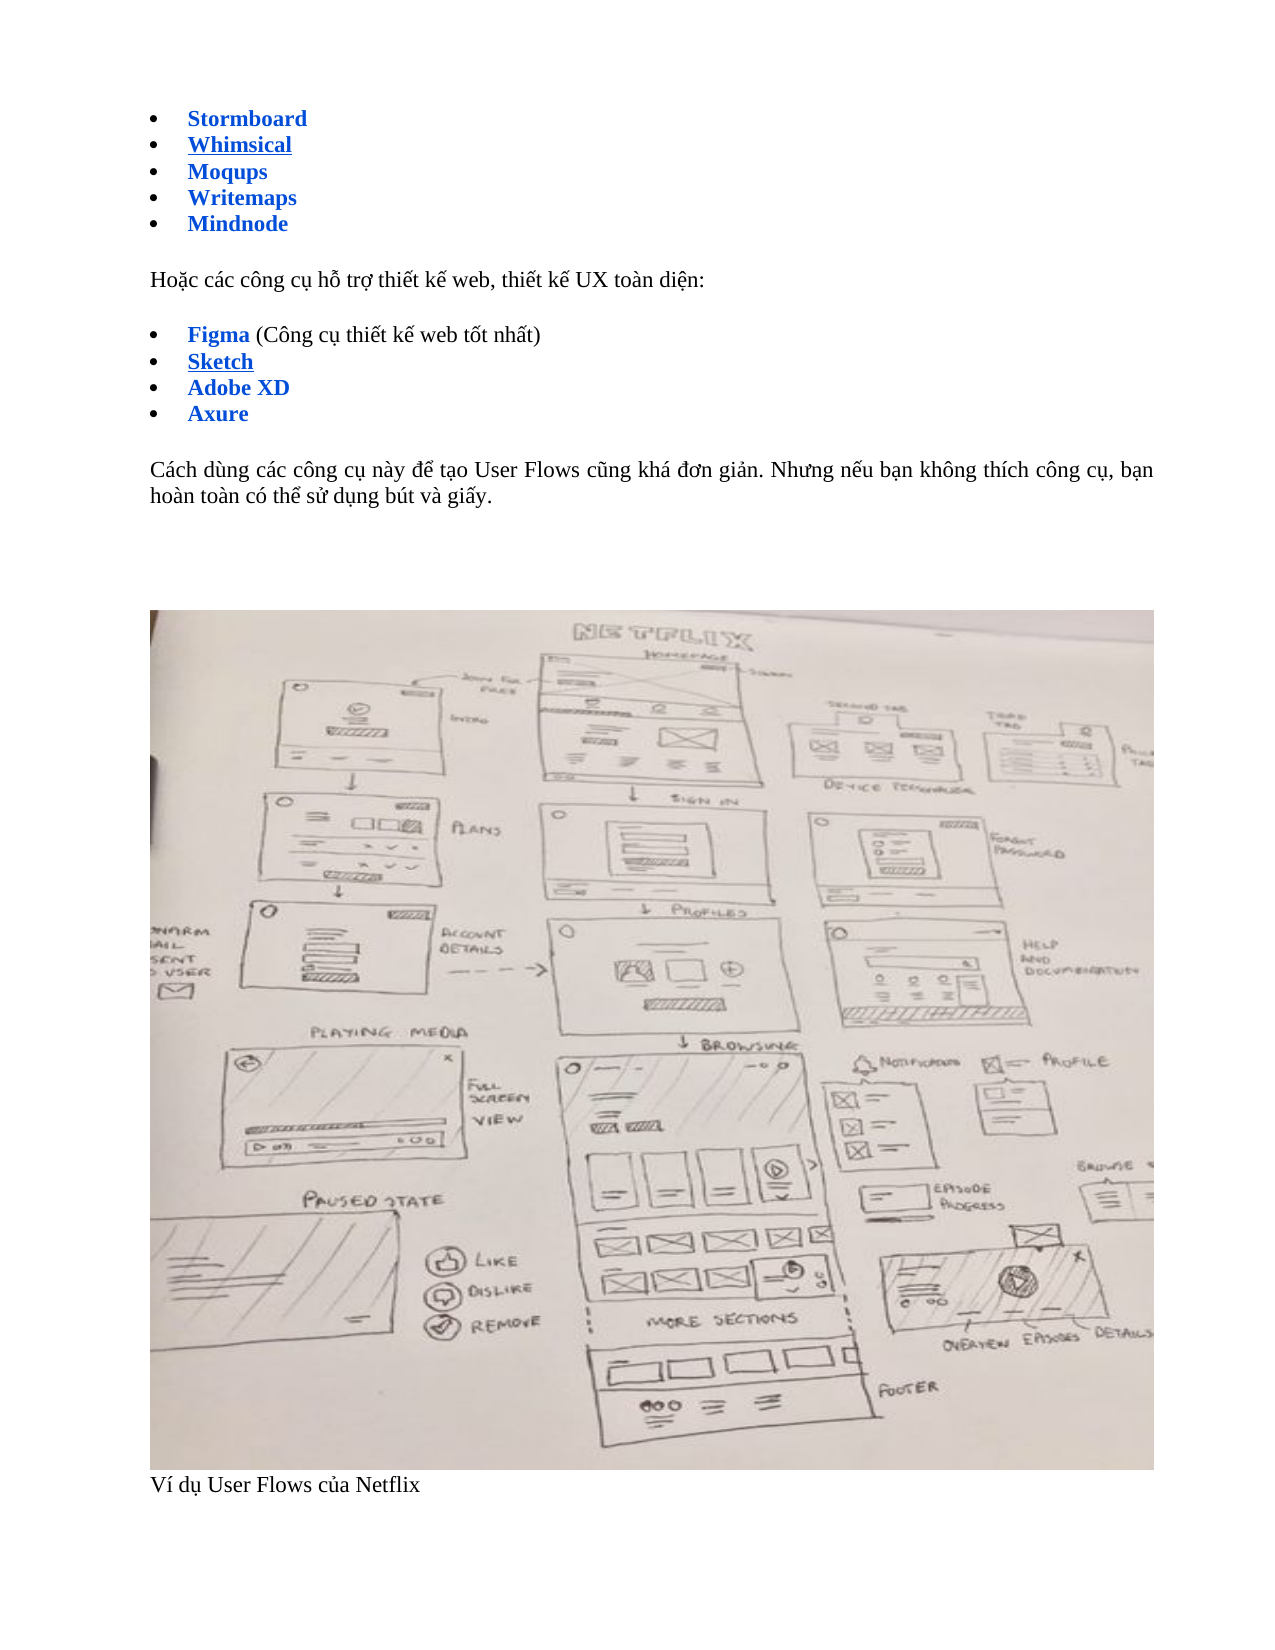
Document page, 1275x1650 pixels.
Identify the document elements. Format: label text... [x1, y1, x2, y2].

list Moqups [150, 158, 1155, 184]
list Sketch [150, 348, 1155, 374]
list Adobe XD [150, 374, 1155, 401]
list Stormboard [150, 105, 1155, 131]
picture [150, 610, 1154, 1470]
list Whimsical [150, 131, 1155, 158]
text Cách dùng các công cụ này để tạo User Flows cũng khá đơn giản. Nhưng nếu bạn không thích công cụ, bạn hoàn toàn có thể sử dụng bút và giấy. [150, 456, 1155, 509]
text Hoặc các công cụ hỗ trợ thiết kế web, thiết kế UX toàn diện: [150, 266, 1155, 292]
list Mindnode [150, 210, 1155, 237]
list Writemaps [150, 184, 1155, 210]
list Axure [150, 401, 1155, 427]
list Figma (Công cụ thiết kế web tốt nhất) [150, 321, 1155, 348]
